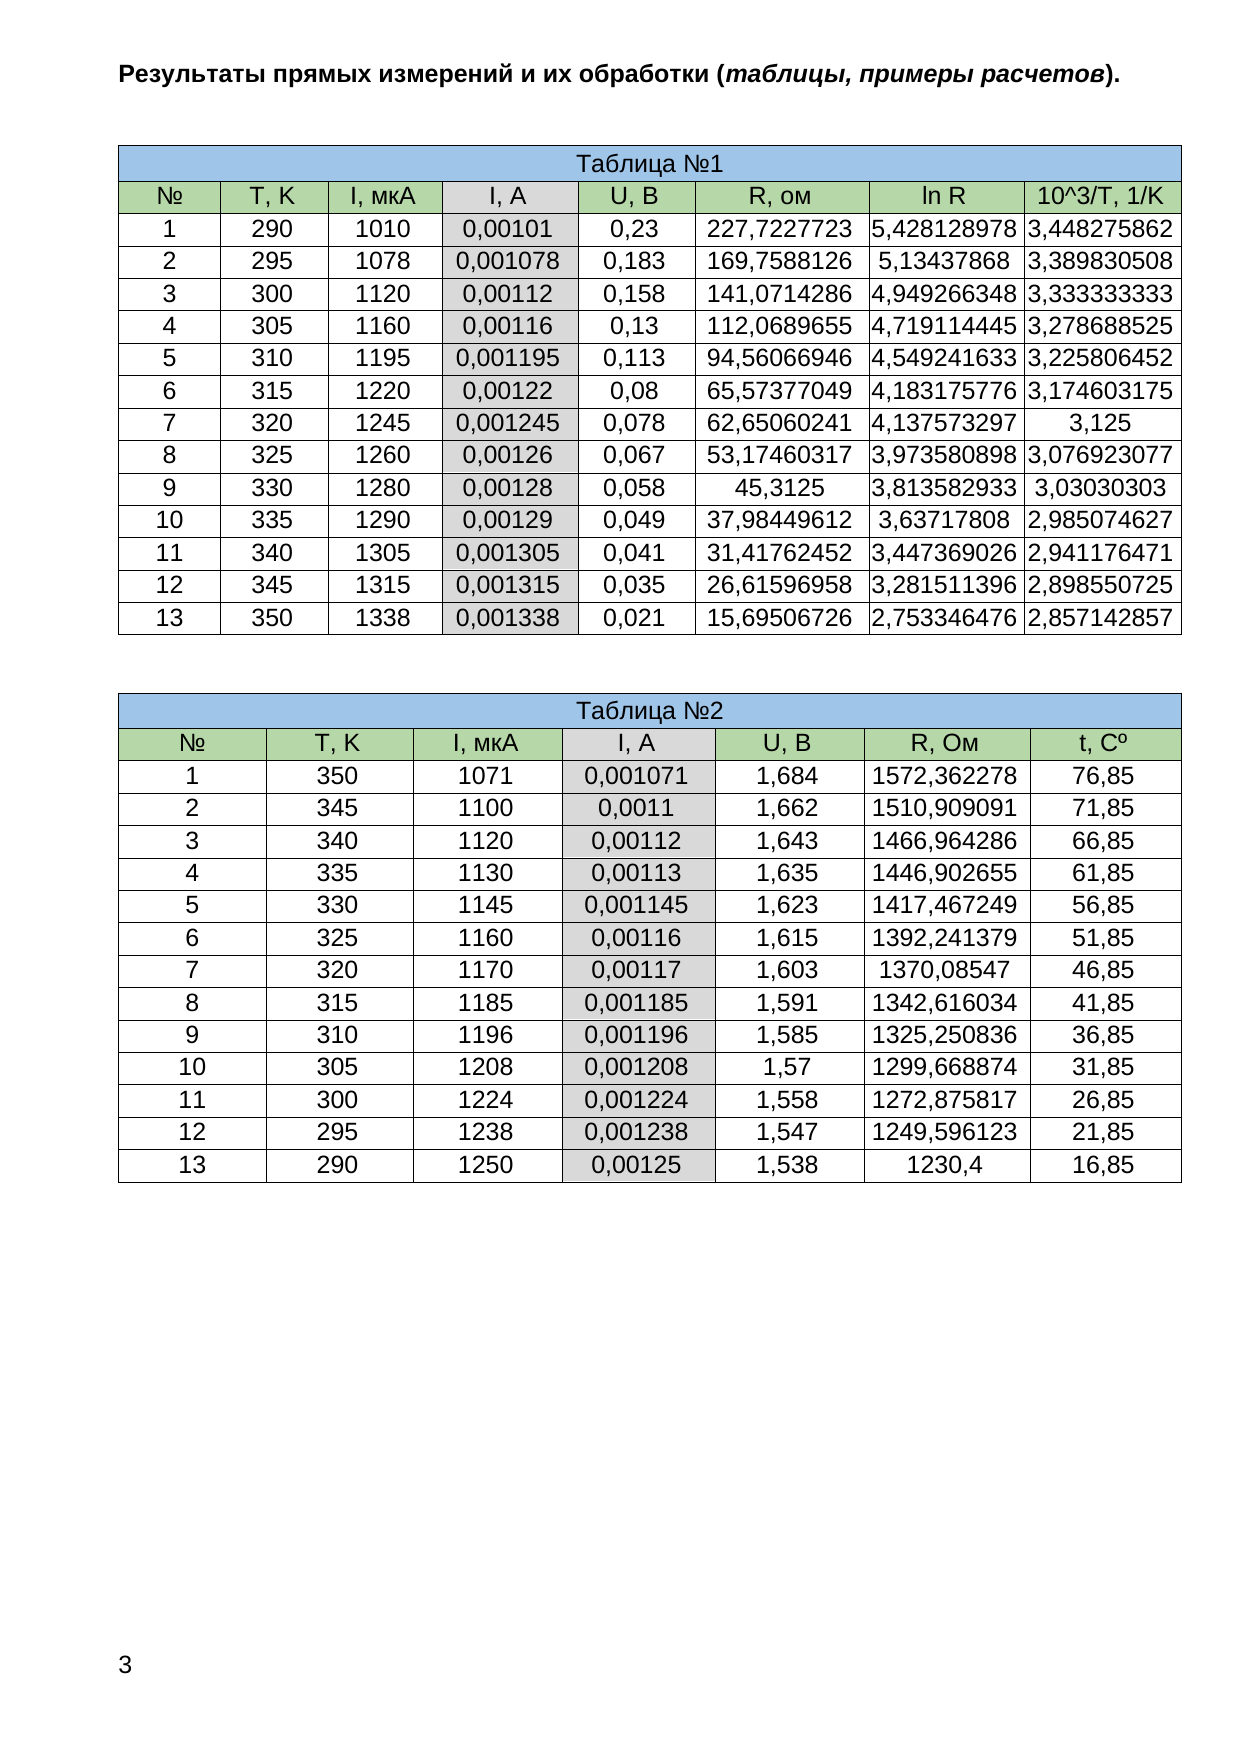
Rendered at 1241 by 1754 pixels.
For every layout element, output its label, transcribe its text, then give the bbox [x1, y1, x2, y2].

table_cell 1196 [414, 1021, 562, 1052]
table_cell 330 [221, 474, 328, 505]
table_cell 37,98449612 [696, 506, 869, 537]
table_cell 94,56066946 [696, 344, 869, 375]
table_cell 345 [267, 794, 413, 825]
table_cell 0,13 [579, 311, 695, 343]
table_cell 11 [119, 538, 220, 569]
table_cell U, B [716, 729, 864, 760]
table_cell 345 [221, 571, 328, 602]
table_cell 0,001071 [563, 761, 715, 793]
table_cell 310 [221, 344, 328, 375]
table_cell 335 [267, 859, 413, 890]
table_cell 1299,668874 [865, 1053, 1030, 1084]
table_cell 53,17460317 [696, 441, 869, 472]
table_cell 340 [267, 826, 413, 857]
table_cell 0,00112 [563, 826, 715, 857]
table_cell 0,00112 [443, 279, 578, 310]
table_cell 3,125 [1025, 409, 1181, 440]
table_cell 1,635 [716, 859, 864, 890]
table_cell 0,041 [579, 538, 695, 569]
table_cell 0,00128 [443, 474, 578, 505]
table_cell 46,85 [1031, 956, 1181, 987]
table_cell 1572,362278 [865, 761, 1030, 793]
table_cell 315 [221, 376, 328, 408]
table_cell 31,85 [1031, 1053, 1181, 1084]
table_cell 0,00126 [443, 441, 578, 472]
table_cell 0,00129 [443, 506, 578, 537]
table_cell 305 [267, 1053, 413, 1084]
table_cell 41,85 [1031, 988, 1181, 1019]
table_cell I, мкА [329, 182, 442, 213]
table_cell 2,898550725 [1025, 571, 1181, 602]
table_cell 8 [119, 441, 220, 472]
table_cell 1 [119, 761, 266, 793]
table_cell 1342,616034 [865, 988, 1030, 1019]
table_cell № [119, 182, 220, 213]
table_cell 1249,596123 [865, 1118, 1030, 1149]
table_cell 5,428128978 [870, 214, 1024, 246]
table_cell 0,001196 [563, 1021, 715, 1052]
table_cell 0,00113 [563, 859, 715, 890]
table_cell 1071 [414, 761, 562, 793]
table_cell 3,174603175 [1025, 376, 1181, 408]
table_cell t, Cº [1031, 729, 1181, 760]
table_cell 45,3125 [696, 474, 869, 505]
table_header Таблица №1 [119, 146, 1181, 181]
table_cell 1,684 [716, 761, 864, 793]
table_cell 3,03030303 [1025, 474, 1181, 505]
table_cell 8 [119, 988, 266, 1019]
table_cell 1,558 [716, 1085, 864, 1117]
table_cell 65,57377049 [696, 376, 869, 408]
table_cell 16,85 [1031, 1150, 1181, 1181]
table_cell 1,585 [716, 1021, 864, 1052]
table_cell 3,813582933 [870, 474, 1024, 505]
table_cell 0,001338 [443, 603, 578, 634]
table_cell 5 [119, 344, 220, 375]
table_cell 0,001238 [563, 1118, 715, 1149]
table_cell 0,00116 [443, 311, 578, 343]
table_cell 335 [221, 506, 328, 537]
table_cell 325 [221, 441, 328, 472]
table_cell 1290 [329, 506, 442, 537]
table_cell 4,719114445 [870, 311, 1024, 343]
table_cell 0,158 [579, 279, 695, 310]
table_cell 1 [119, 214, 220, 246]
table_cell 1208 [414, 1053, 562, 1084]
table_cell 5 [119, 891, 266, 922]
table_cell 1078 [329, 247, 442, 278]
table_cell 1,57 [716, 1053, 864, 1084]
table_cell 12 [119, 1118, 266, 1149]
table_cell 1417,467249 [865, 891, 1030, 922]
table_cell T, K [221, 182, 328, 213]
table_cell 310 [267, 1021, 413, 1052]
table_cell 1245 [329, 409, 442, 440]
table_cell 36,85 [1031, 1021, 1181, 1052]
table_cell 0,113 [579, 344, 695, 375]
table_cell 66,85 [1031, 826, 1181, 857]
table_cell 3,448275862 [1025, 214, 1181, 246]
table_cell 4,183175776 [870, 376, 1024, 408]
table_cell T, K [267, 729, 413, 760]
table_cell 1,603 [716, 956, 864, 987]
table_cell 3,447369026 [870, 538, 1024, 569]
table_cell 4 [119, 311, 220, 343]
table_cell 2,753346476 [870, 603, 1024, 634]
table_cell 9 [119, 1021, 266, 1052]
table_cell 1,538 [716, 1150, 864, 1181]
table_cell 9 [119, 474, 220, 505]
table_cell 76,85 [1031, 761, 1181, 793]
table_cell 350 [221, 603, 328, 634]
table_cell 3,973580898 [870, 441, 1024, 472]
table_cell 13 [119, 1150, 266, 1181]
table_cell 51,85 [1031, 923, 1181, 955]
table_cell 1160 [329, 311, 442, 343]
table_cell 0,00101 [443, 214, 578, 246]
table_cell ln R [870, 182, 1024, 213]
table_cell 3,389830508 [1025, 247, 1181, 278]
table_header Таблица №2 [119, 694, 1181, 728]
table_cell 1338 [329, 603, 442, 634]
table_cell 350 [267, 761, 413, 793]
table_cell 3,278688525 [1025, 311, 1181, 343]
table_cell 3,281511396 [870, 571, 1024, 602]
table_cell 1,662 [716, 794, 864, 825]
table_cell 0,035 [579, 571, 695, 602]
table_cell 290 [221, 214, 328, 246]
table_cell 5,13437868 [870, 247, 1024, 278]
table_cell R, ом [696, 182, 869, 213]
table_cell 6 [119, 923, 266, 955]
table_cell 169,7588126 [696, 247, 869, 278]
table_cell 0,001224 [563, 1085, 715, 1117]
table_cell 1305 [329, 538, 442, 569]
table_cell 1,643 [716, 826, 864, 857]
table_cell 1510,909091 [865, 794, 1030, 825]
table_cell 1280 [329, 474, 442, 505]
table_cell 0,00117 [563, 956, 715, 987]
table_cell 26,61596958 [696, 571, 869, 602]
table_cell 0,001078 [443, 247, 578, 278]
table_cell 290 [267, 1150, 413, 1181]
table_cell 0,049 [579, 506, 695, 537]
table_cell 1238 [414, 1118, 562, 1149]
table_cell 4,137573297 [870, 409, 1024, 440]
table_cell 1120 [329, 279, 442, 310]
table_cell 4 [119, 859, 266, 890]
table_cell 2,857142857 [1025, 603, 1181, 634]
table_cell 2,941176471 [1025, 538, 1181, 569]
table_cell 0,001315 [443, 571, 578, 602]
table_cell 0,001145 [563, 891, 715, 922]
table_cell 1100 [414, 794, 562, 825]
table_cell 1224 [414, 1085, 562, 1117]
table_cell 2 [119, 794, 266, 825]
table_cell 340 [221, 538, 328, 569]
table_cell 1160 [414, 923, 562, 955]
table_cell 300 [221, 279, 328, 310]
table_cell 330 [267, 891, 413, 922]
table_cell 31,41762452 [696, 538, 869, 569]
table_cell 1250 [414, 1150, 562, 1181]
table_cell I, мкА [414, 729, 562, 760]
table_cell 295 [267, 1118, 413, 1149]
table_cell 7 [119, 409, 220, 440]
table_cell 2 [119, 247, 220, 278]
table_cell U, B [579, 182, 695, 213]
table_cell 0,001185 [563, 988, 715, 1019]
table_cell 1,547 [716, 1118, 864, 1149]
table_cell 1,623 [716, 891, 864, 922]
table_cell I, А [563, 729, 715, 760]
table_cell 10 [119, 1053, 266, 1084]
table_cell 1220 [329, 376, 442, 408]
table_cell 0,00116 [563, 923, 715, 955]
table_cell 3,225806452 [1025, 344, 1181, 375]
table_cell 1130 [414, 859, 562, 890]
table_cell 7 [119, 956, 266, 987]
table_cell 1392,241379 [865, 923, 1030, 955]
table_cell 141,0714286 [696, 279, 869, 310]
table_cell 10 [119, 506, 220, 537]
table_cell 1230,4 [865, 1150, 1030, 1181]
table_cell 1466,964286 [865, 826, 1030, 857]
table_cell 295 [221, 247, 328, 278]
table_cell 0,001305 [443, 538, 578, 569]
table_cell 0,058 [579, 474, 695, 505]
table_cell 305 [221, 311, 328, 343]
table_cell 1315 [329, 571, 442, 602]
table_cell 1195 [329, 344, 442, 375]
table_cell 1170 [414, 956, 562, 987]
table_cell 325 [267, 923, 413, 955]
table_cell 4,949266348 [870, 279, 1024, 310]
table_cell 0,00125 [563, 1150, 715, 1181]
table_cell 0,183 [579, 247, 695, 278]
table_cell 0,08 [579, 376, 695, 408]
table_cell 3,076923077 [1025, 441, 1181, 472]
table_cell 1120 [414, 826, 562, 857]
table_cell 21,85 [1031, 1118, 1181, 1149]
table_cell 26,85 [1031, 1085, 1181, 1117]
table_cell 2,985074627 [1025, 506, 1181, 537]
table_cell 0,001208 [563, 1053, 715, 1084]
table_cell 56,85 [1031, 891, 1181, 922]
table_cell 1,615 [716, 923, 864, 955]
table_cell 1446,902655 [865, 859, 1030, 890]
table_cell 1185 [414, 988, 562, 1019]
table_cell 3,333333333 [1025, 279, 1181, 310]
table_cell 0,067 [579, 441, 695, 472]
table_cell 11 [119, 1085, 266, 1117]
table_cell 300 [267, 1085, 413, 1117]
table_cell 10^3/T, 1/K [1025, 182, 1181, 213]
table_cell 13 [119, 603, 220, 634]
table_cell 4,549241633 [870, 344, 1024, 375]
table_cell 6 [119, 376, 220, 408]
table_cell 3 [119, 826, 266, 857]
table_cell 1010 [329, 214, 442, 246]
table_cell I, А [443, 182, 578, 213]
table_cell 0,021 [579, 603, 695, 634]
table_cell R, Ом [865, 729, 1030, 760]
table_cell 15,69506726 [696, 603, 869, 634]
table_cell 61,85 [1031, 859, 1181, 890]
table_cell 1272,875817 [865, 1085, 1030, 1117]
table_cell № [119, 729, 266, 760]
table_cell 0,078 [579, 409, 695, 440]
table_cell 71,85 [1031, 794, 1181, 825]
table_cell 1,591 [716, 988, 864, 1019]
table_cell 0,001195 [443, 344, 578, 375]
table_cell 1145 [414, 891, 562, 922]
table_cell 0,23 [579, 214, 695, 246]
table_cell 0,001245 [443, 409, 578, 440]
table_cell 227,7227723 [696, 214, 869, 246]
table_cell 1260 [329, 441, 442, 472]
table_cell 3 [119, 279, 220, 310]
table_cell 112,0689655 [696, 311, 869, 343]
table_cell 0,0011 [563, 794, 715, 825]
table_cell 62,65060241 [696, 409, 869, 440]
table_cell 12 [119, 571, 220, 602]
table_cell 1325,250836 [865, 1021, 1030, 1052]
table_cell 3,63717808 [870, 506, 1024, 537]
table_cell 320 [267, 956, 413, 987]
table_cell 315 [267, 988, 413, 1019]
table_cell 1370,08547 [865, 956, 1030, 987]
table_cell 0,00122 [443, 376, 578, 408]
table_cell 320 [221, 409, 328, 440]
text Результаты прямых измерений и их обработки (таблицы, примеры расчетов). [118, 59, 1181, 88]
